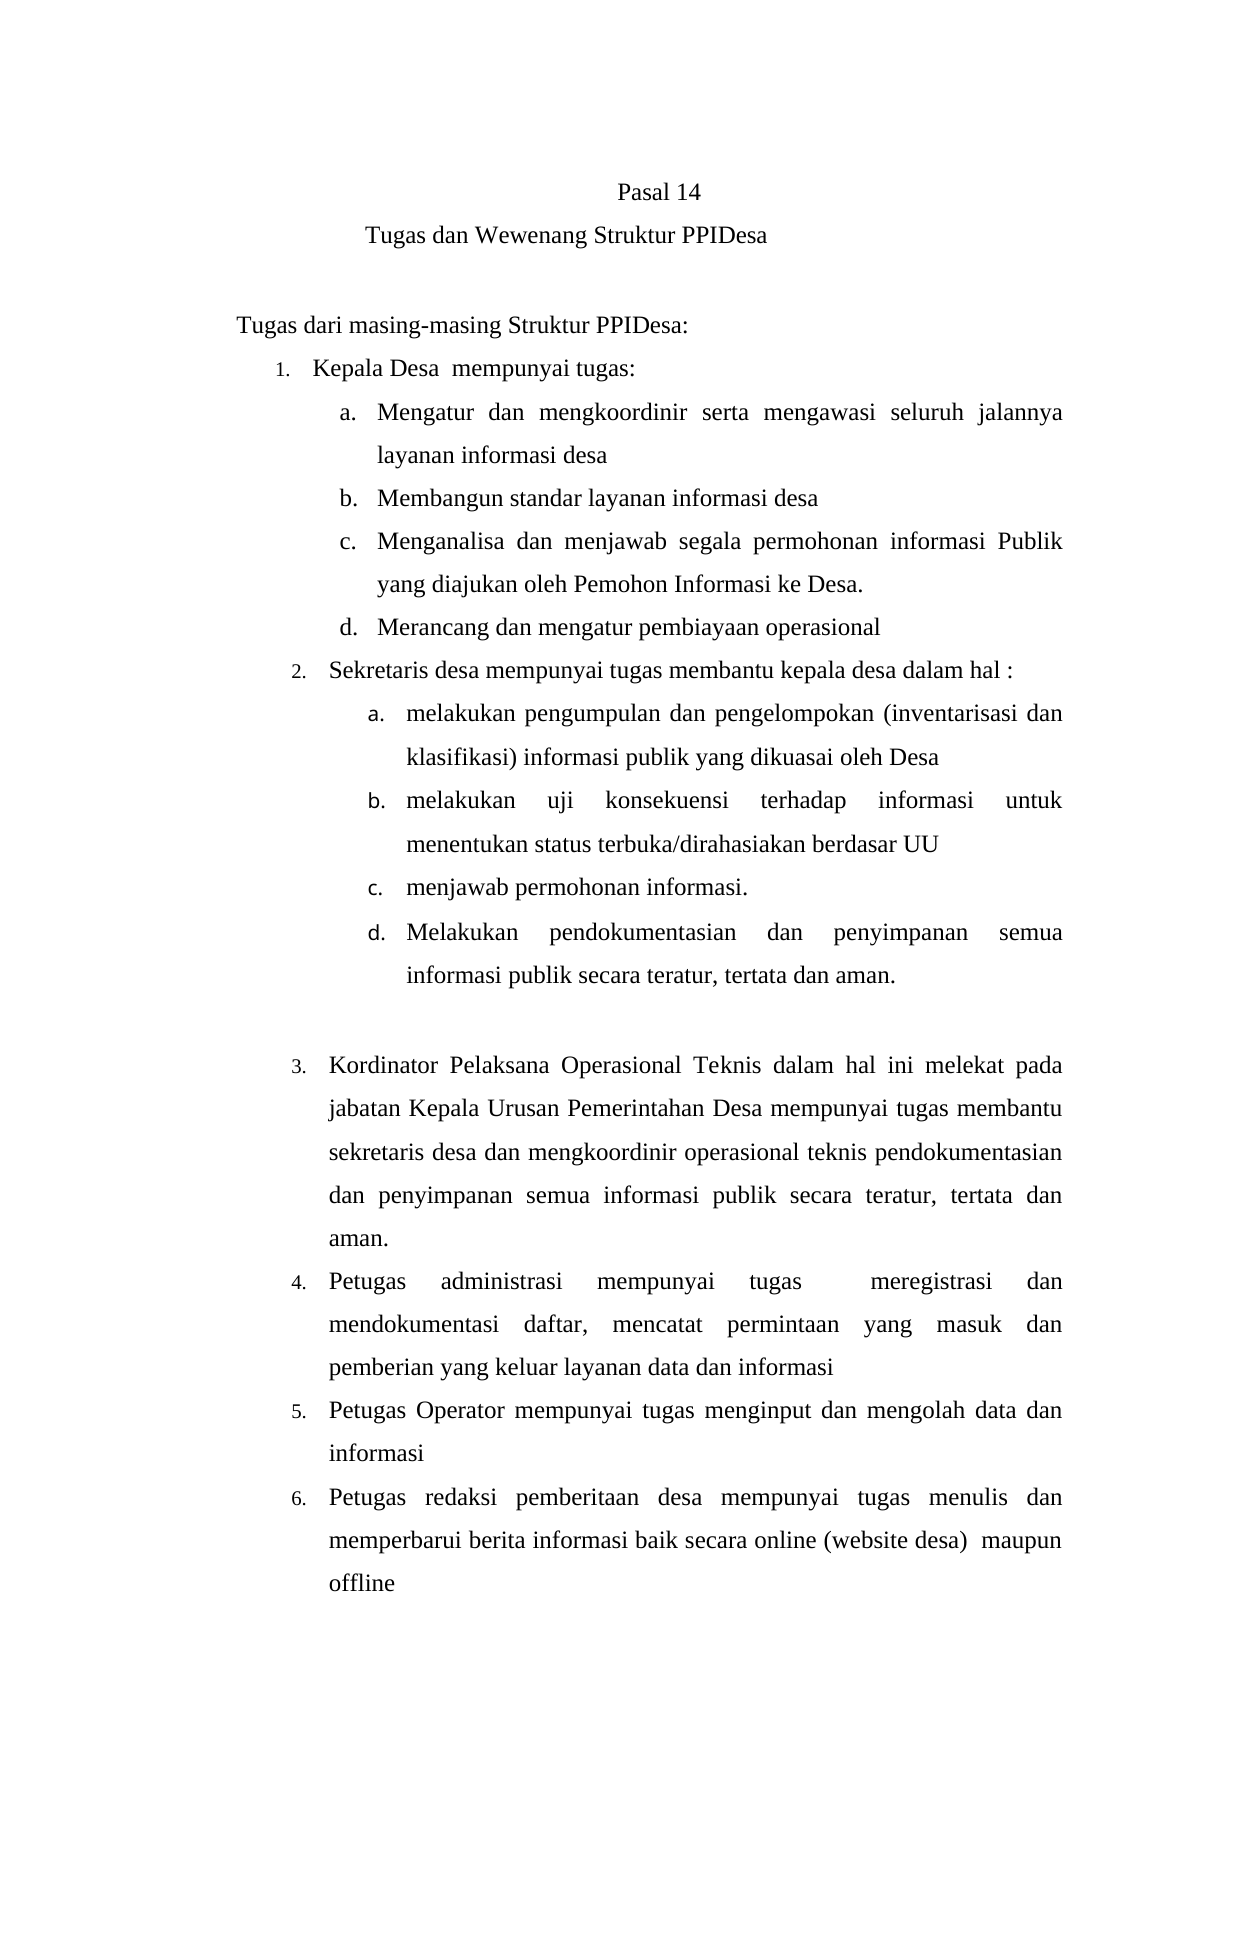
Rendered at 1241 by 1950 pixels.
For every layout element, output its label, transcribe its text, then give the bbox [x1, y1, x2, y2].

list Petugas administrasi mempunyai tugas meregistrasi dan mendokumentasi daftar, mencatat permintaan yang masuk dan pemberian yang keluar layanan data dan informasi [291, 1266, 1063, 1381]
list melakukan uji konsekuensi terhadap informasi untuk menentukan status terbuka/dirahasiakan berdasar UU [367, 785, 1063, 858]
text Pasal 14 [255, 177, 1063, 206]
list Menganalisa dan menjawab segala permohonan informasi Publik yang diajukan oleh Pemohon Informasi ke Desa. [339, 526, 1063, 598]
list Mengatur dan mengkoordinir serta mengawasi seluruh jalannya layanan informasi desa [339, 397, 1063, 468]
text Tugas dan Wewenang Struktur PPIDesa [365, 220, 1063, 249]
list Kepala Desa mempunyai tugas: [275, 353, 1063, 382]
list Melakukan pendokumentasian dan penyimpanan semua informasi publik secara teratur, tertata dan aman. [367, 917, 1063, 989]
list Petugas Operator mempunyai tugas menginput dan mengolah data dan informasi [291, 1395, 1063, 1467]
list Merancang dan mengatur pembiayaan operasional [339, 612, 1063, 641]
list Petugas redaksi pemberitaan desa mempunyai tugas menulis dan memperbarui berita informasi baik secara online (website desa) maupun offline [291, 1482, 1063, 1597]
list melakukan pengumpulan dan pengelompokan (inventarisasi dan klasifikasi) informasi publik yang dikuasai oleh Desa [367, 698, 1063, 771]
text Tugas dari masing-masing Struktur PPIDesa: [236, 310, 1063, 339]
list Kordinator Pelaksana Operasional Teknis dalam hal ini melekat pada jabatan Kepala Urusan Pemerintahan Desa mempunyai tugas membantu sekretaris desa dan mengkoordinir operasional teknis pendokumentasian dan penyimpanan semua informasi publik secara teratur, tertata dan aman. [291, 1050, 1063, 1252]
list Sekretaris desa mempunyai tugas membantu kepala desa dalam hal : [291, 655, 1063, 684]
list Membangun standar layanan informasi desa [339, 483, 1063, 512]
list menjawab permohonan informasi. [367, 872, 1063, 902]
